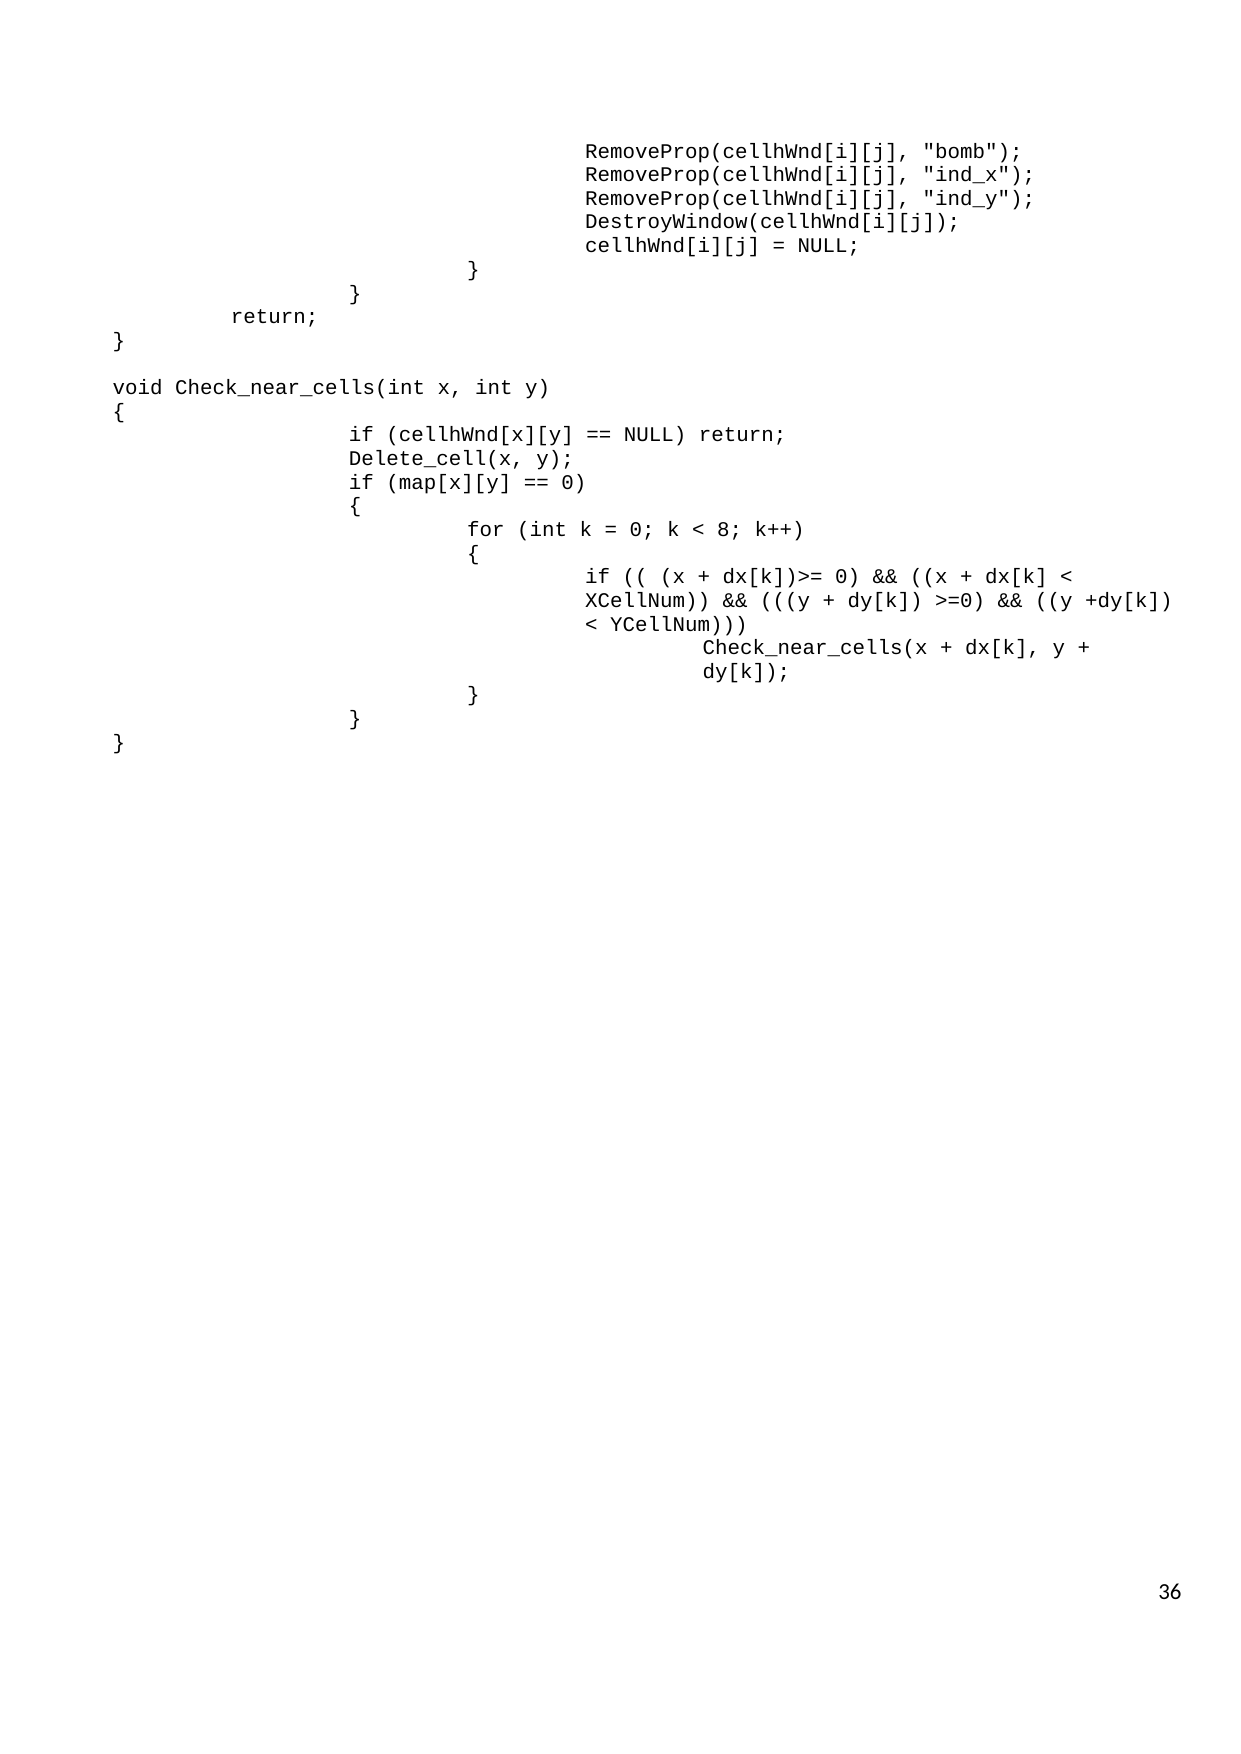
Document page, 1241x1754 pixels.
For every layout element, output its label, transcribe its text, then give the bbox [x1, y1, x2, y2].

text if (cellhWnd[x][y] == NULL) return; [112, 424, 1181, 448]
text { [112, 543, 1181, 566]
text RemoveProp(cellhWnd[i][j], "bomb"); [112, 141, 1181, 164]
text for (int k = 0; k < 8; k++) [112, 519, 1181, 543]
text } [112, 259, 1181, 282]
text } [112, 732, 1181, 755]
text cellhWnd[i][j] = NULL; [112, 235, 1181, 259]
text { [112, 401, 1181, 424]
text void Check_near_cells(int x, int y) [112, 377, 1181, 401]
text RemoveProp(cellhWnd[i][j], "ind_x"); [112, 164, 1181, 188]
text } [112, 684, 1181, 708]
text } [112, 708, 1181, 732]
text Delete_cell(x, y); [112, 448, 1181, 472]
text if (map[x][y] == 0) [112, 472, 1181, 495]
text if (( (x + dx[k])>= 0) && ((x + dx[k] < XCellNum)) && (((y + dy[k]) >=0) && ((y +dy[k]) < YCellNum))) [585, 566, 1181, 637]
text RemoveProp(cellhWnd[i][j], "ind_y"); [112, 188, 1181, 212]
text } [112, 330, 1181, 353]
text return; [112, 306, 1181, 330]
text } [112, 282, 1181, 306]
text { [112, 495, 1181, 519]
text DestroyWindow(cellhWnd[i][j]); [112, 212, 1181, 235]
text Check_near_cells(x + dx[k], y + dy[k]); [702, 637, 1181, 684]
